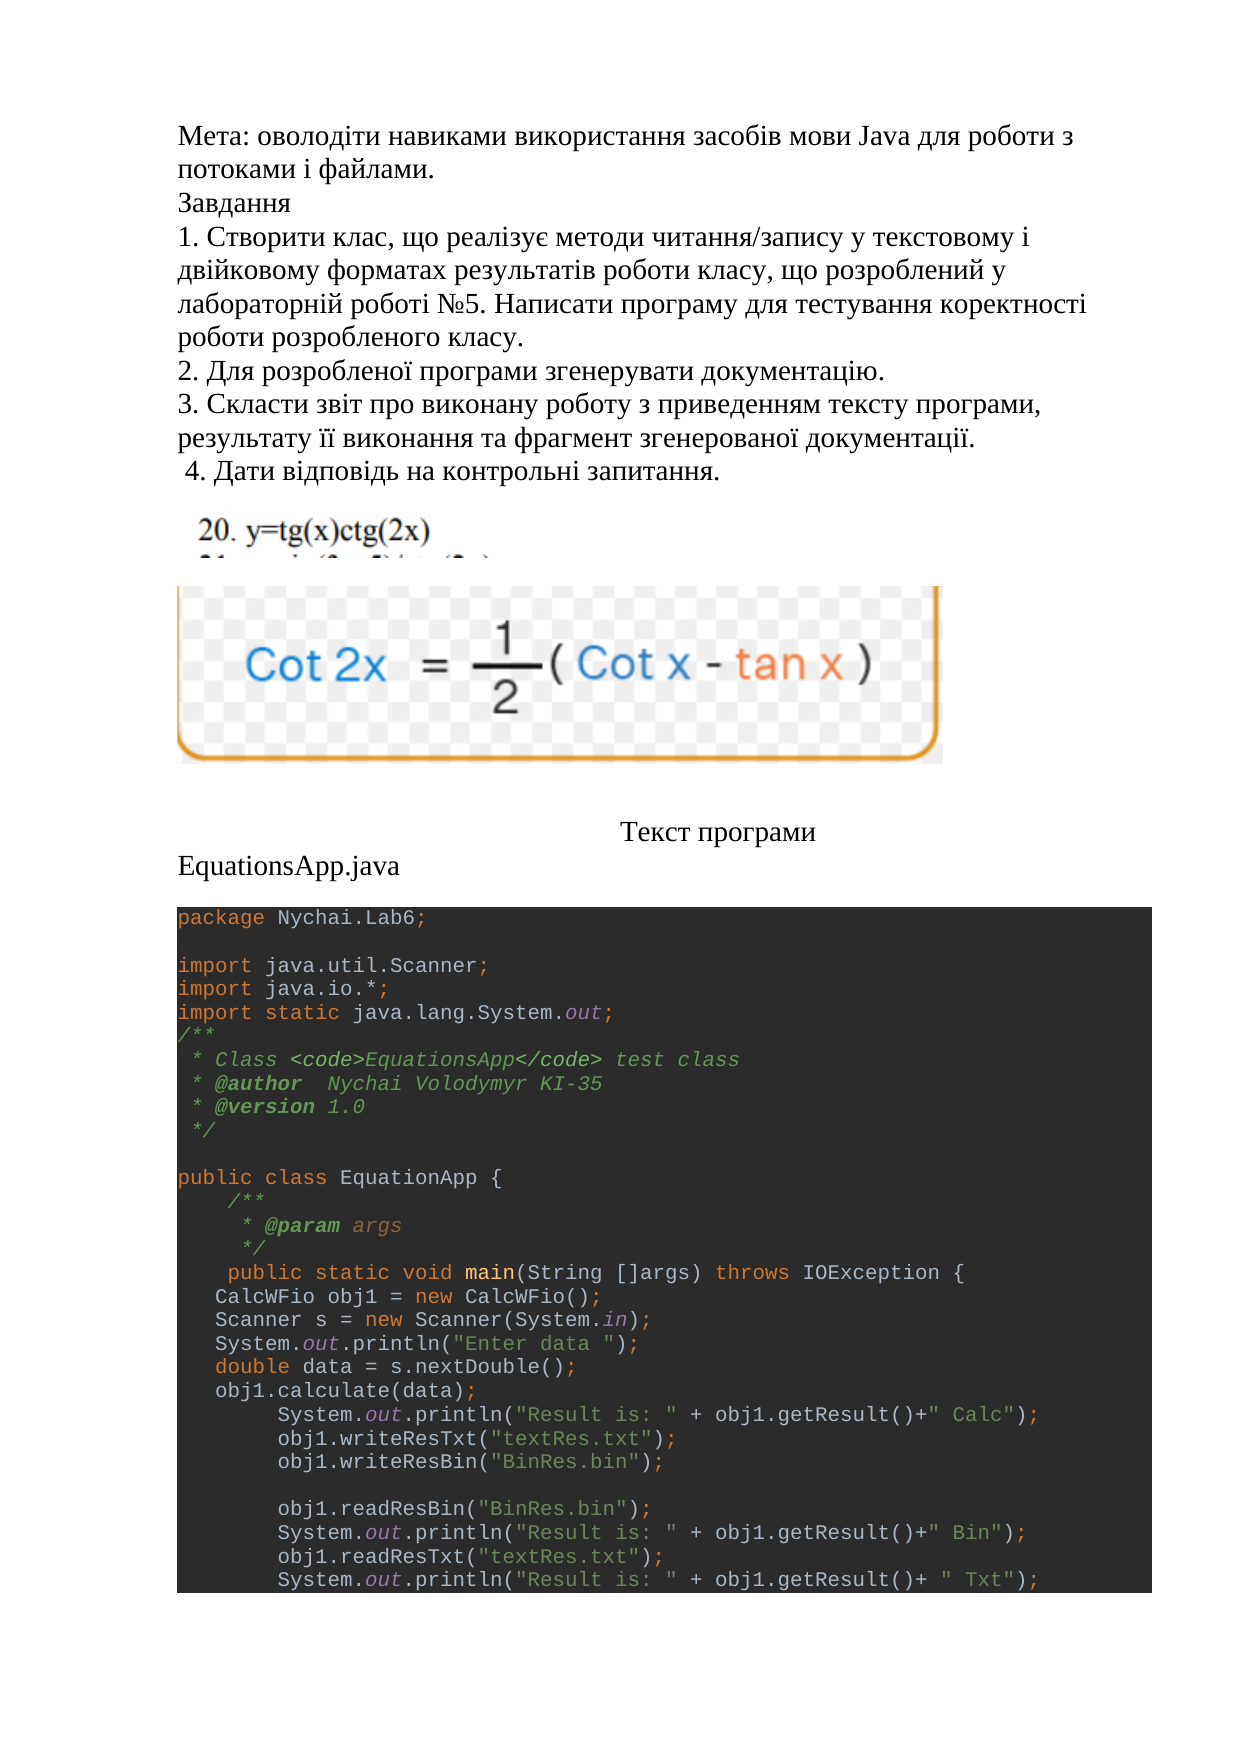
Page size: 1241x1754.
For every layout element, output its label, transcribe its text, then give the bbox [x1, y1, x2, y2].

text 3. Скласти звіт про виконану роботу з приведенням тексту програми, результату її виконання та фрагмент згенерованої документації. [177, 386, 1152, 453]
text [177, 907, 1152, 1593]
text EquationsApp.java [177, 848, 1152, 881]
text 1. Створити клас, що реалізує методи читання/запису у текстовому і двійковому форматах результатів роботи класу, що розроблений у лабораторній роботі №5. Написати програму для тестування коректності роботи розробленого класу. [177, 219, 1152, 353]
text Мета: оволодіти навиками використання засобів мови Java для роботи з потоками і файлами. [177, 118, 1152, 185]
picture [177, 586, 943, 764]
text Завдання [177, 185, 1152, 219]
text 2. Для розробленої програми згенерувати документацію. [177, 353, 1152, 386]
text Текст програми [177, 814, 1152, 848]
text 4. Дати відповідь на контрольні запитання. [177, 453, 1152, 487]
picture [177, 515, 492, 558]
